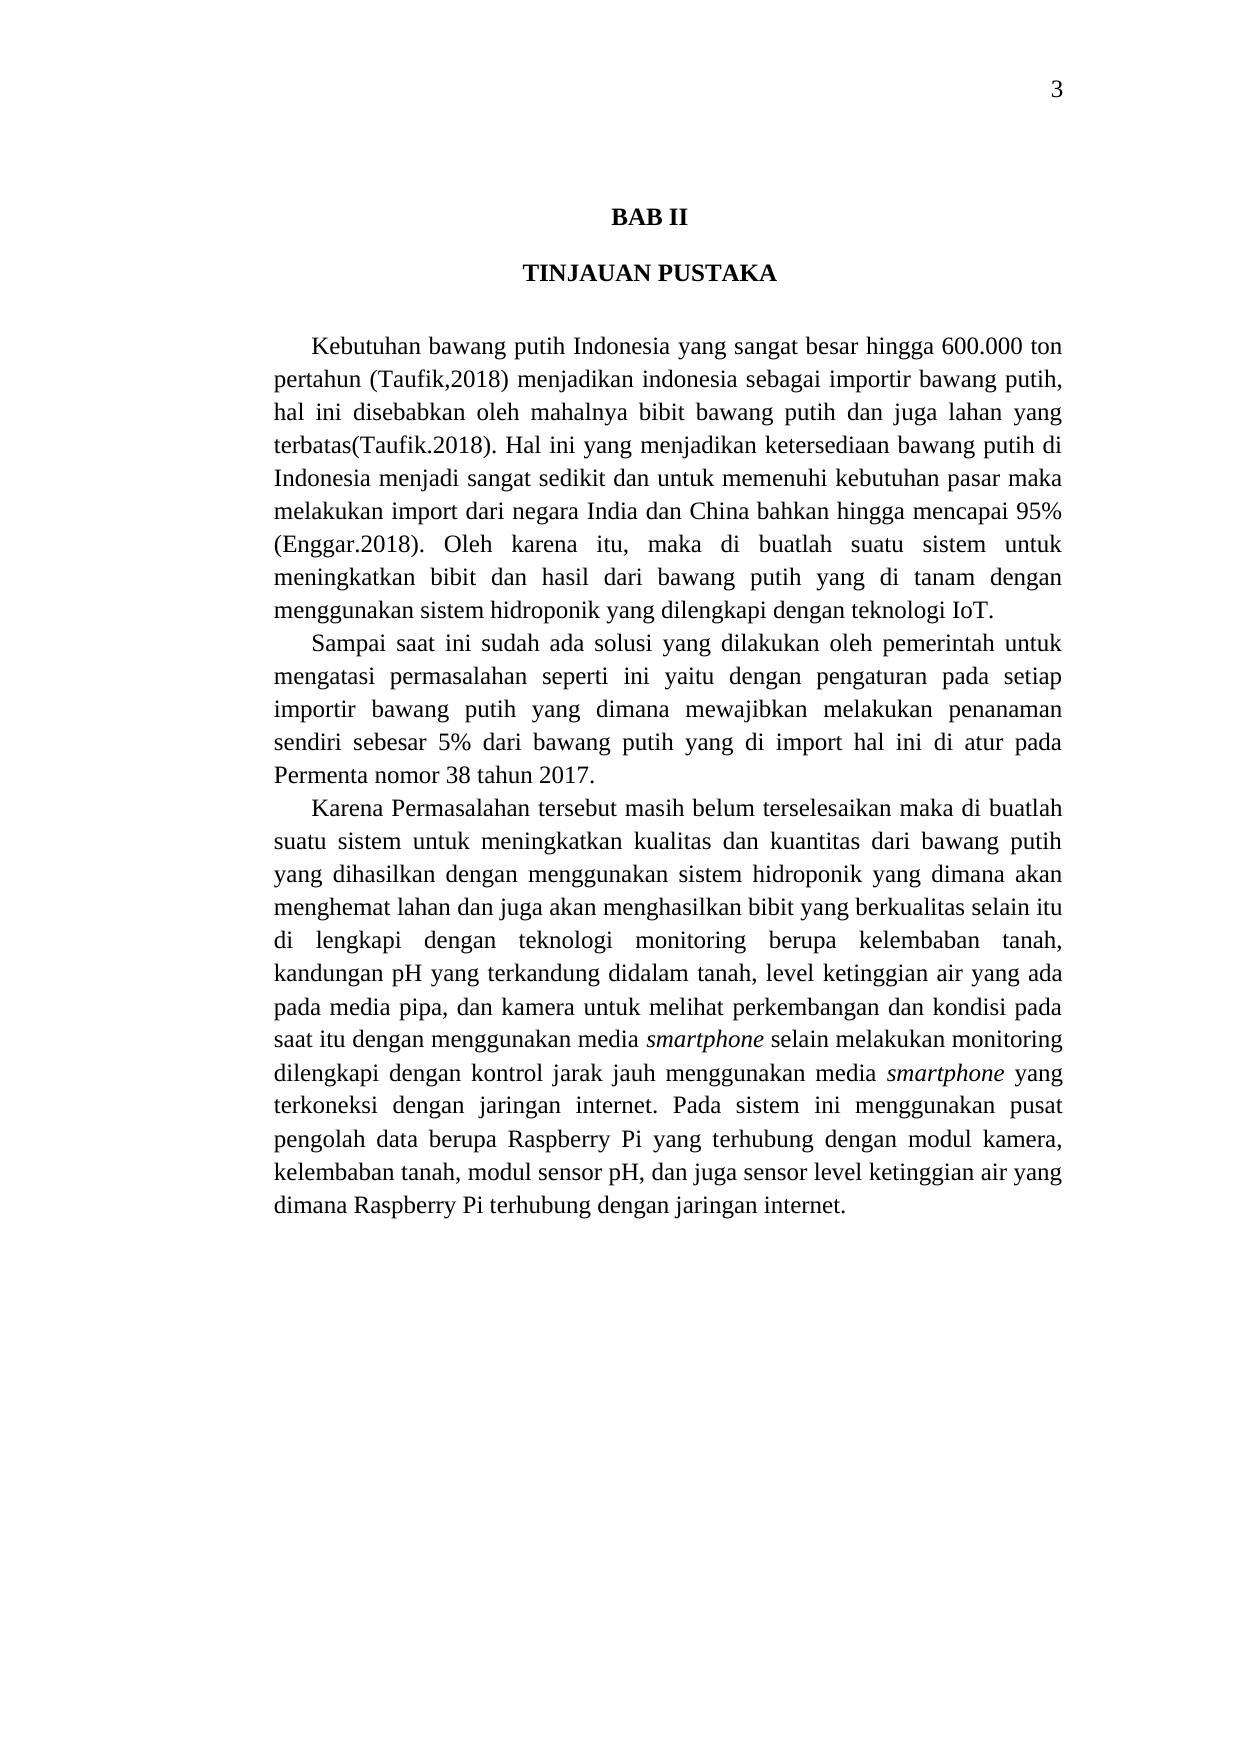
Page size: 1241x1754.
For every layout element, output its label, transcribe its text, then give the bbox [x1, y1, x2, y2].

subtitle TINJAUAN PUSTAKA [236, 258, 1063, 286]
subtitle BAB II [236, 202, 1063, 231]
list Sampai saat ini sudah ada solusi yang dilakukan oleh pemerintah untuk mengatasi permasalahan seperti ini yaitu dengan pengaturan pada setiap importir bawang putih yang dimana mewajibkan melakukan penanaman sendiri sebesar 5% dari bawang putih yang di import hal ini di atur pada Permenta nomor 38 tahun 2017. [274, 628, 1063, 789]
list Karena Permasalahan tersebut masih belum terselesaikan maka di buatlah suatu sistem untuk meningkatkan kualitas dan kuantitas dari bawang putih yang dihasilkan dengan menggunakan sistem hidroponik yang dimana akan menghemat lahan dan juga akan menghasilkan bibit yang berkualitas selain itu di lengkapi dengan teknologi monitoring berupa kelembaban tanah, kandungan pH yang terkandung didalam tanah, level ketinggian air yang ada pada media pipa, dan kamera untuk melihat perkembangan dan kondisi pada saat itu dengan menggunakan media smartphone selain melakukan monitoring dilengkapi dengan kontrol jarak jauh menggunakan media smartphone yang terkoneksi dengan jaringan internet. Pada sistem ini menggunakan pusat pengolah data berupa Raspberry Pi yang terhubung dengan modul kamera, kelembaban tanah, modul sensor pH, dan juga sensor level ketinggian air yang dimana Raspberry Pi terhubung dengan jaringan internet. [274, 793, 1063, 1218]
list Kebutuhan bawang putih Indonesia yang sangat besar hingga 600.000 ton pertahun (Taufik,2018) menjadikan indonesia sebagai importir bawang putih, hal ini disebabkan oleh mahalnya bibit bawang putih dan juga lahan yang terbatas(Taufik.2018). Hal ini yang menjadikan ketersediaan bawang putih di Indonesia menjadi sangat sedikit dan untuk memenuhi kebutuhan pasar maka melakukan import dari negara India dan China bahkan hingga mencapai 95%(Enggar.2018). Oleh karena itu, maka di buatlah suatu sistem untuk meningkatkan bibit dan hasil dari bawang putih yang di tanam dengan menggunakan sistem hidroponik yang dilengkapi dengan teknologi IoT. [274, 331, 1063, 624]
